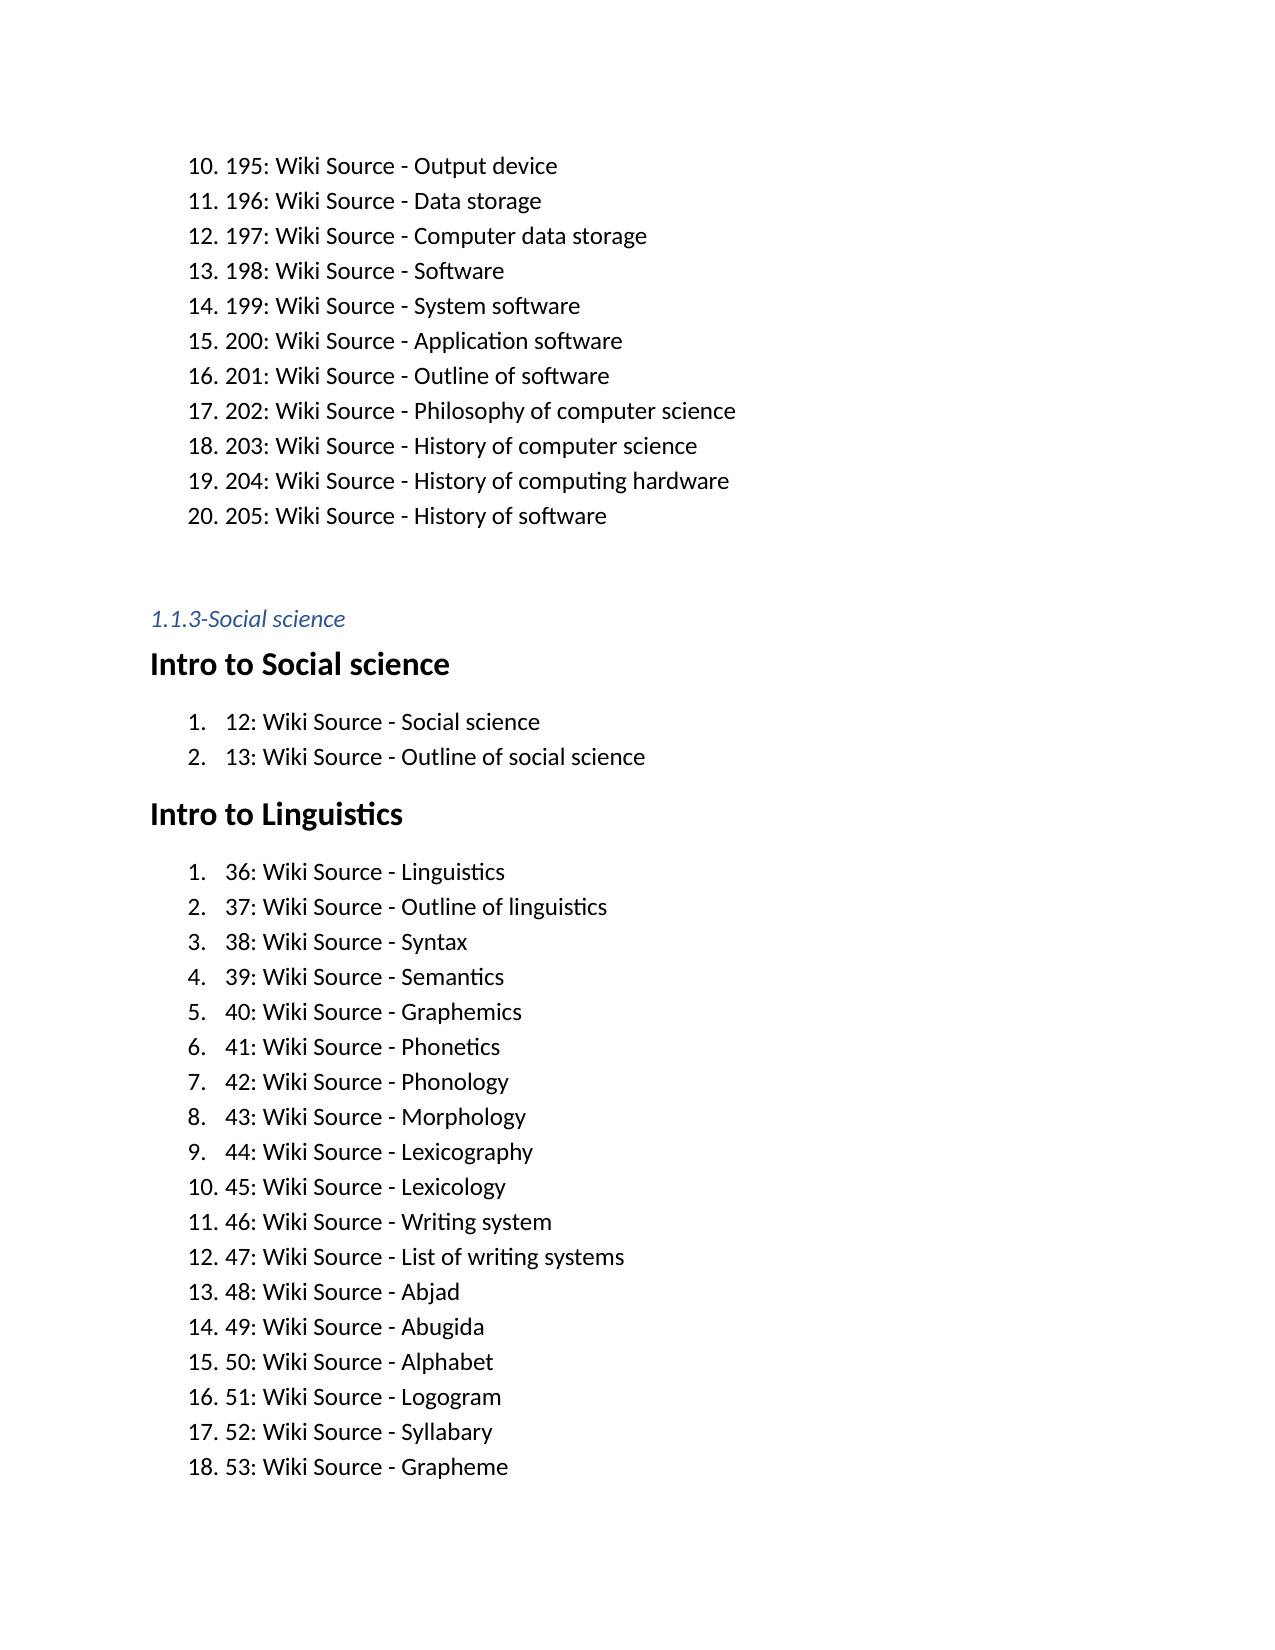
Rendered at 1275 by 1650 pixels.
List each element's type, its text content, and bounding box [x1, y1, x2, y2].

list 202: Wiki Source - Philosophy of computer science [187, 395, 1125, 426]
list 37: Wiki Source - Outline of linguistics [187, 891, 1125, 922]
list 200: Wiki Source - Application software [187, 325, 1125, 356]
list 204: Wiki Source - History of computing hardware [187, 465, 1125, 496]
list 39: Wiki Source - Semantics [187, 961, 1125, 992]
list 48: Wiki Source - Abjad [187, 1276, 1125, 1307]
list 201: Wiki Source - Outline of software [187, 360, 1125, 391]
subtitle 1.1.3-Social science [150, 603, 1125, 634]
list 38: Wiki Source - Syntax [187, 926, 1125, 957]
list 197: Wiki Source - Computer data storage [187, 220, 1125, 251]
list 47: Wiki Source - List of writing systems [187, 1241, 1125, 1272]
list 41: Wiki Source - Phonetics [187, 1031, 1125, 1062]
list 52: Wiki Source - Syllabary [187, 1416, 1125, 1447]
list 53: Wiki Source - Grapheme [187, 1451, 1125, 1482]
list 50: Wiki Source - Alphabet [187, 1346, 1125, 1377]
list 51: Wiki Source - Logogram [187, 1381, 1125, 1412]
list 40: Wiki Source - Graphemics [187, 996, 1125, 1027]
list 205: Wiki Source - History of software [187, 500, 1125, 531]
list 195: Wiki Source - Output device [187, 150, 1125, 181]
list 46: Wiki Source - Writing system [187, 1206, 1125, 1237]
list 196: Wiki Source - Data storage [187, 185, 1125, 216]
list 13: Wiki Source - Outline of social science [187, 741, 1125, 771]
list 44: Wiki Source - Lexicography [187, 1136, 1125, 1167]
list 203: Wiki Source - History of computer science [187, 430, 1125, 461]
list 199: Wiki Source - System software [187, 290, 1125, 321]
list 45: Wiki Source - Lexicology [187, 1171, 1125, 1202]
text Intro to Social science [150, 642, 1125, 683]
list 12: Wiki Source - Social science [187, 706, 1125, 736]
list 49: Wiki Source - Abugida [187, 1311, 1125, 1342]
text Intro to Linguistics [150, 793, 1125, 833]
list 42: Wiki Source - Phonology [187, 1066, 1125, 1097]
list 43: Wiki Source - Morphology [187, 1101, 1125, 1132]
list 36: Wiki Source - Linguistics [187, 856, 1125, 887]
list 198: Wiki Source - Software [187, 255, 1125, 286]
